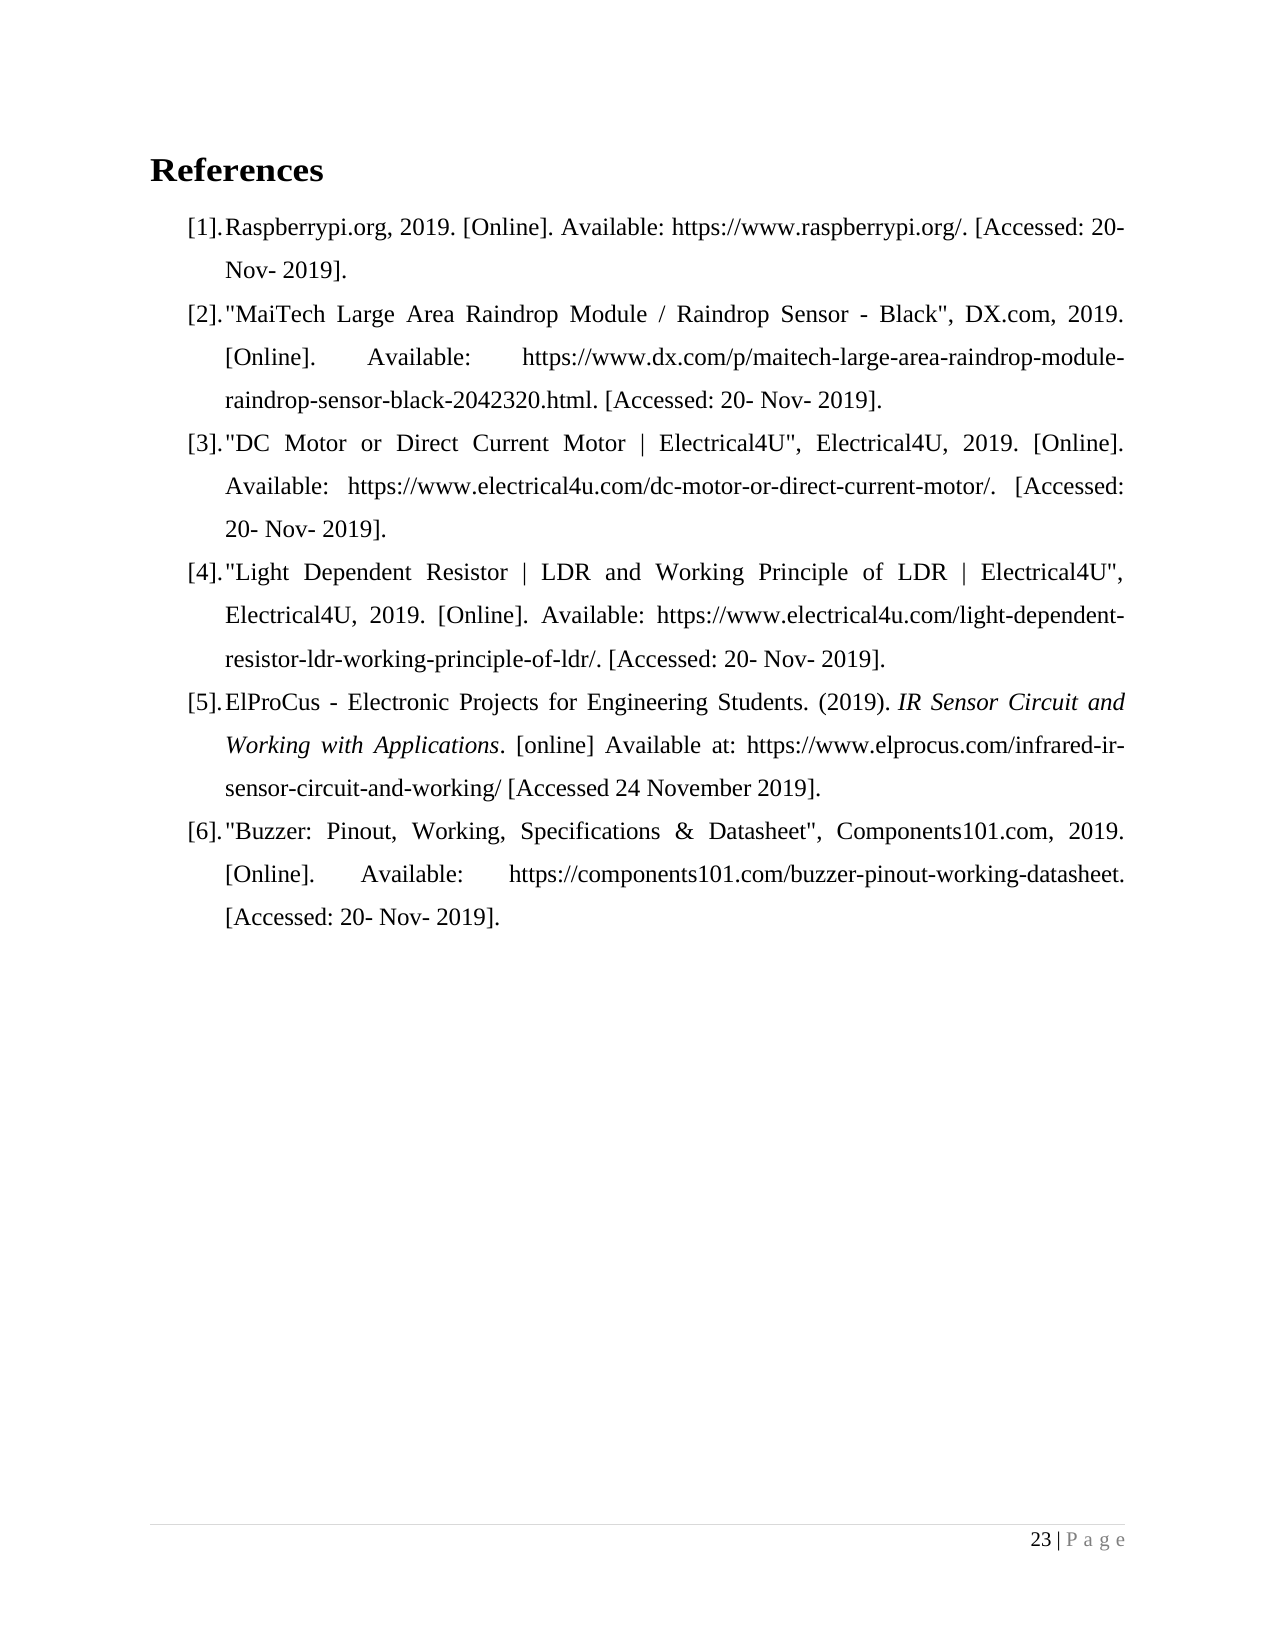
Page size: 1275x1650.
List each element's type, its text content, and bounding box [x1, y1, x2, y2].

list "Buzzer: Pinout, Working, Specifications & Datasheet", Components101.com, 2019. [Online]. Available: https://components101.com/buzzer-pinout-working-datasheet. [Accessed: 20- Nov- 2019]. [187, 816, 1125, 931]
list "MaiTech Large Area Raindrop Module / Raindrop Sensor - Black", DX.com, 2019. [Online]. Available: https://www.dx.com/p/maitech-large-area-raindrop-module-raindrop-sensor-black-2042320.html. [Accessed: 20- Nov- 2019]. [187, 299, 1125, 414]
list Raspberrypi.org, 2019. [Online]. Available: https://www.raspberrypi.org/. [Accessed: 20- Nov- 2019]. [187, 212, 1125, 284]
subtitle References [150, 150, 1125, 188]
list ElProCus - Electronic Projects for Engineering Students. (2019). IR Sensor Circuit and Working with Applications. [online] Available at: https://www.elprocus.com/infrared-ir-sensor-circuit-and-working/ [Accessed 24 November 2019]. [187, 687, 1125, 802]
list "Light Dependent Resistor | LDR and Working Principle of LDR | Electrical4U", Electrical4U, 2019. [Online]. Available: https://www.electrical4u.com/light-dependent-resistor-ldr-working-principle-of-ldr/. [Accessed: 20- Nov- 2019]. [187, 557, 1125, 672]
list "DC Motor or Direct Current Motor | Electrical4U", Electrical4U, 2019. [Online]. Available: https://www.electrical4u.com/dc-motor-or-direct-current-motor/. [Accessed: 20- Nov- 2019]. [187, 428, 1125, 543]
